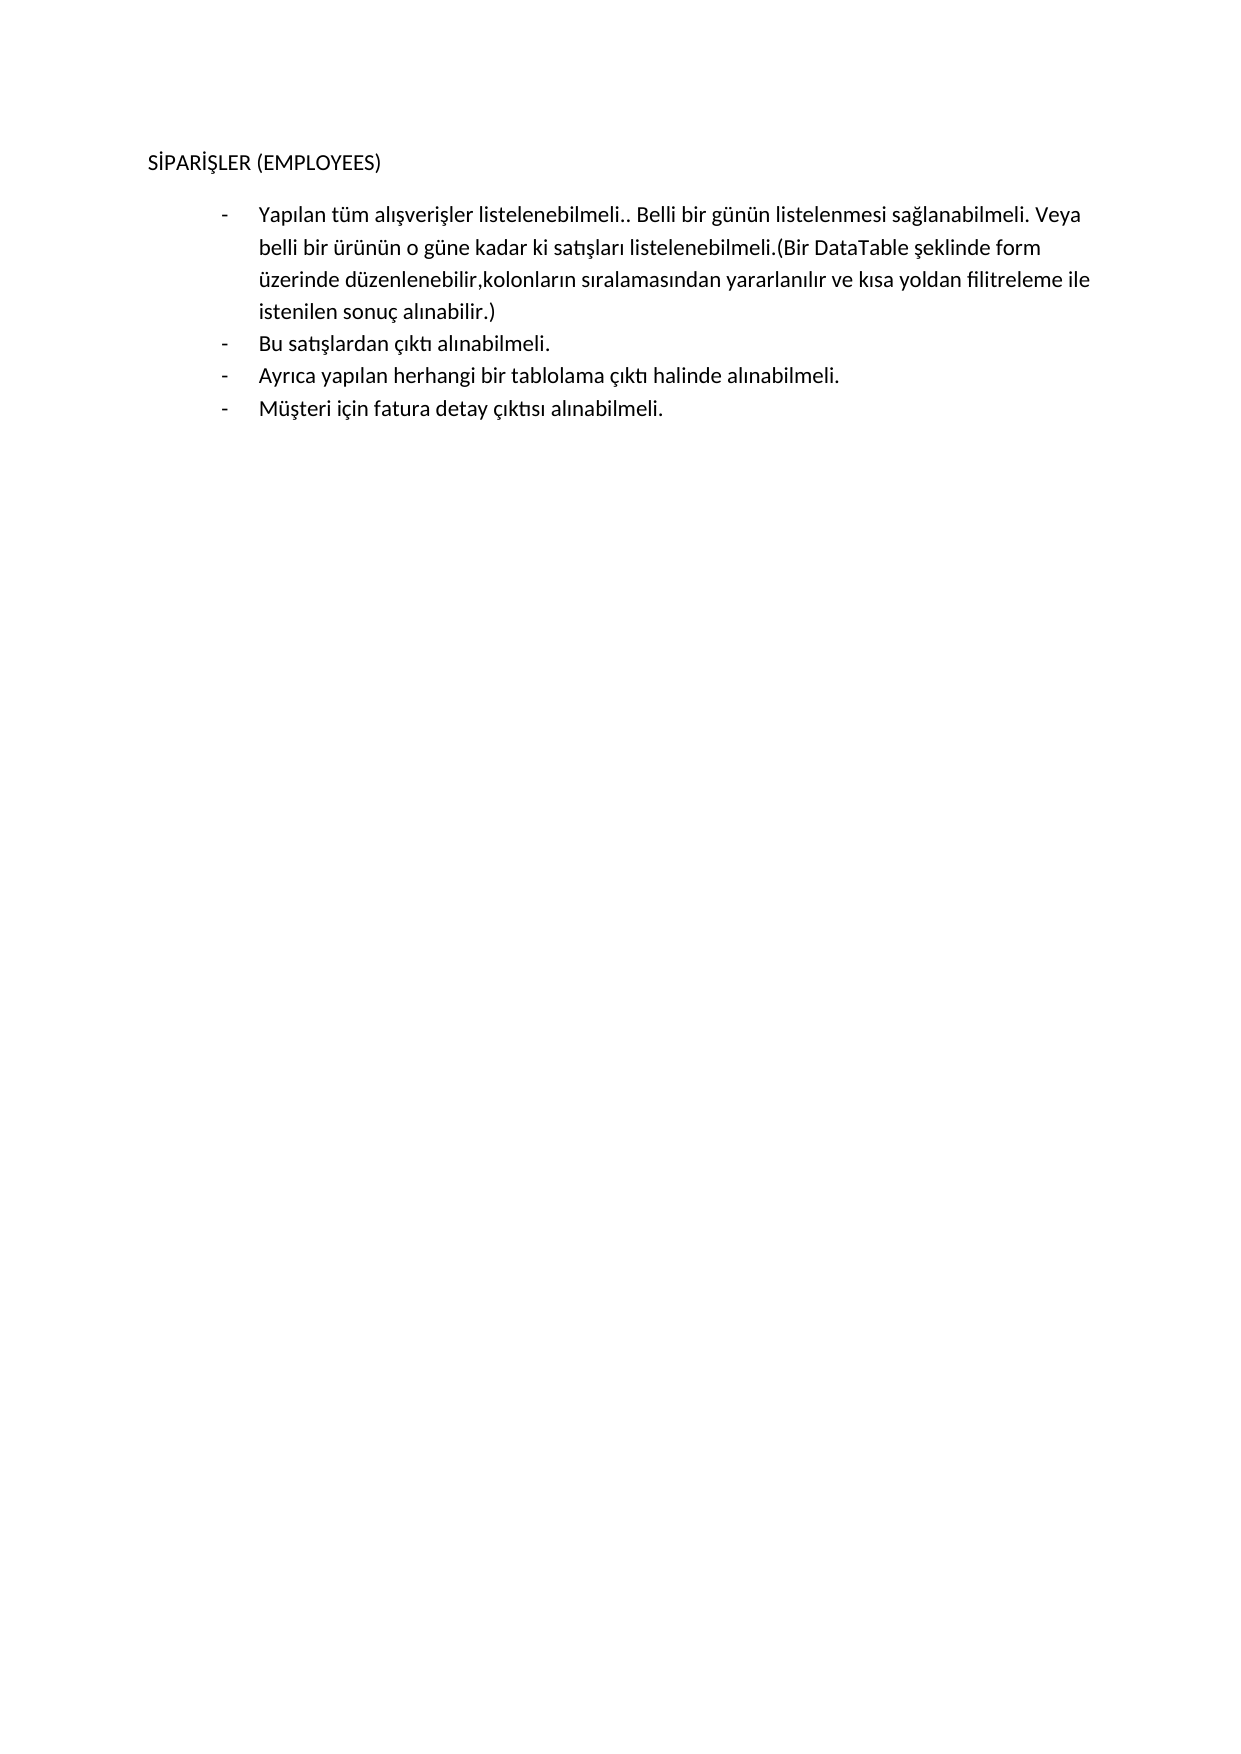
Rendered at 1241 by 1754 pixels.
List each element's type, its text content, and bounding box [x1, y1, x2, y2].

list Ayrıca yapılan herhangi bir tablolama çıktı halinde alınabilmeli. [221, 362, 1093, 389]
list Bu satışlardan çıktı alınabilmeli. [221, 329, 1093, 357]
list Yapılan tüm alışverişler listelenebilmeli.. Belli bir günün listelenmesi sağlanabilmeli. Veya belli bir ürünün o güne kadar ki satışları listelenebilmeli.(Bir DataTable şeklinde form üzerinde düzenlenebilir,kolonların sıralamasından yararlanılır ve kısa yoldan filitreleme ile istenilen sonuç alınabilir.) [221, 201, 1093, 325]
list Müşteri için fatura detay çıktısı alınabilmeli. [221, 394, 1093, 422]
text SİPARİŞLER (EMPLOYEES) [148, 148, 1093, 176]
